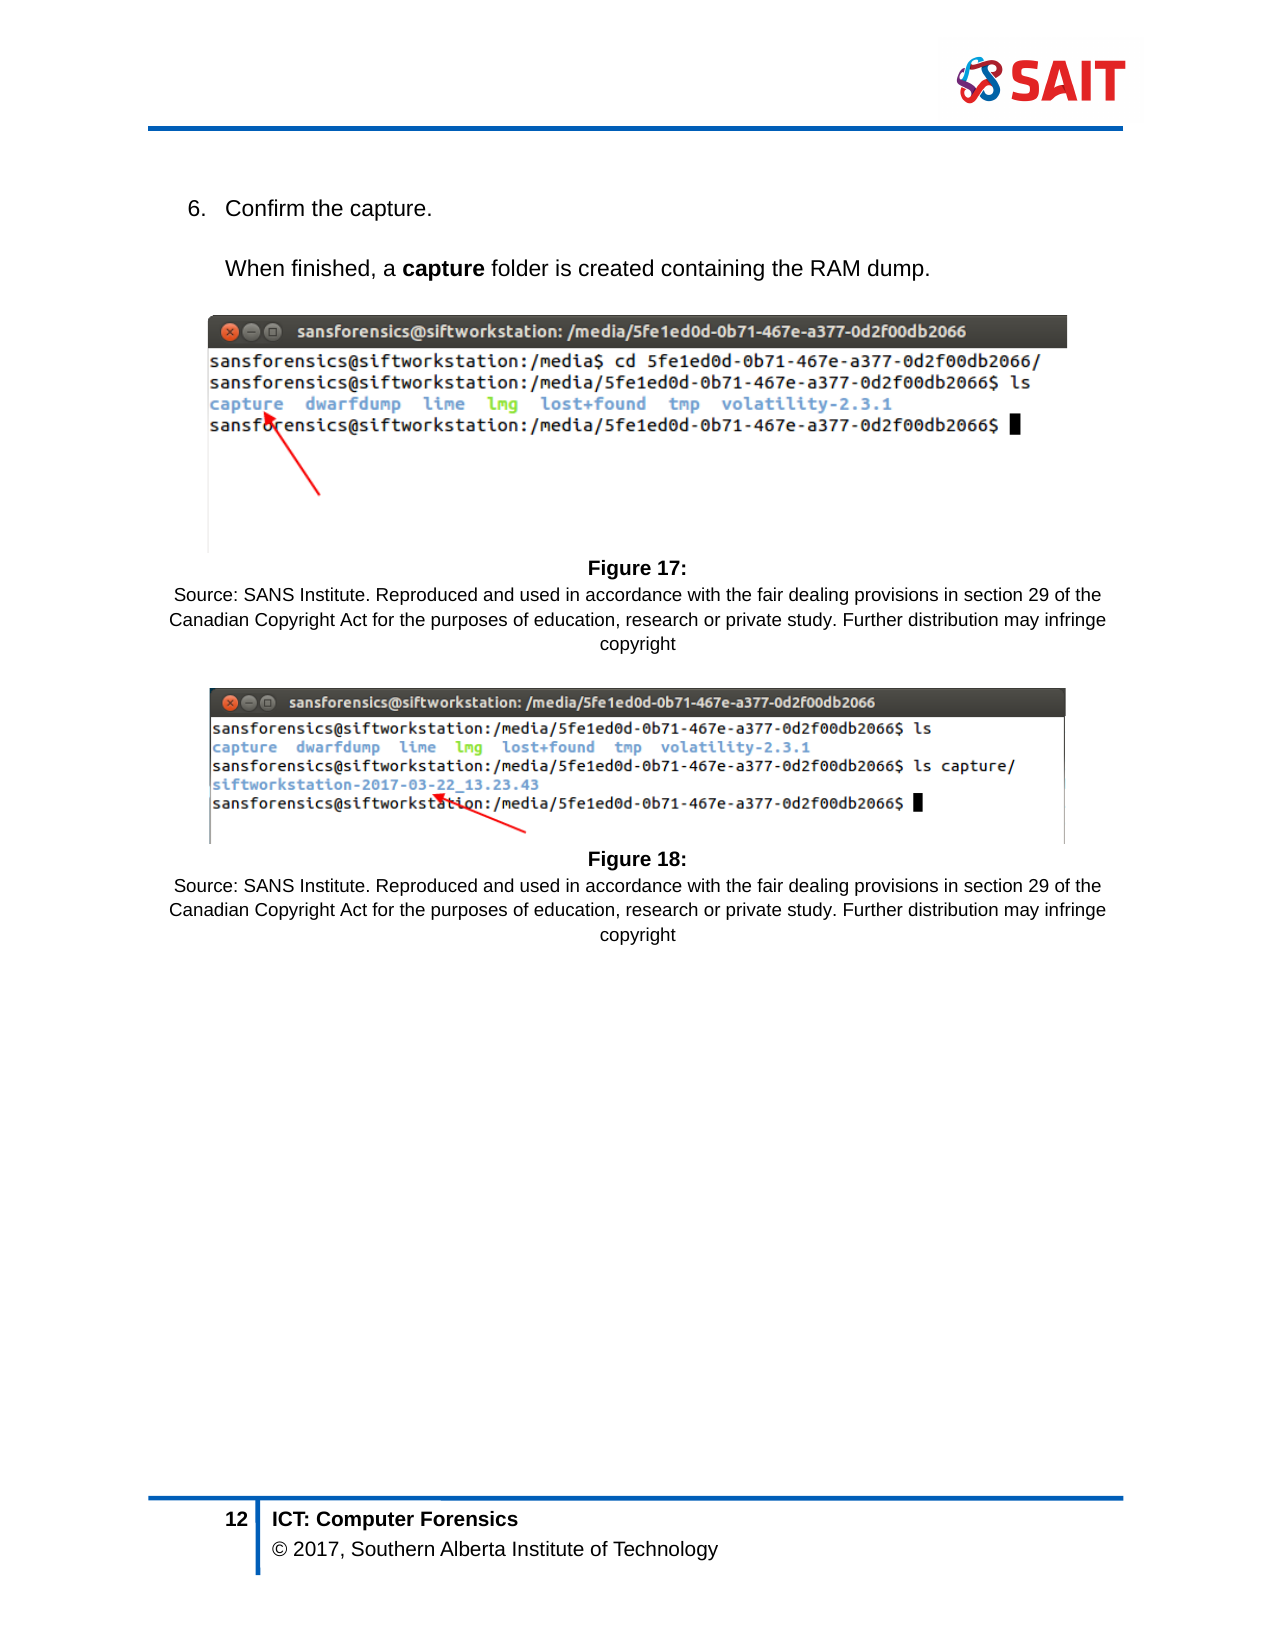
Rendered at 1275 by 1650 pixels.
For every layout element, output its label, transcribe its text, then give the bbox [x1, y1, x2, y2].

picture [207, 315, 1068, 553]
picture [209, 688, 1066, 844]
text Source: SANS Institute. Reproduced and used in accordance with the fair dealing provisions in section 29 of the Canadian Copyright Act for the purposes of education, research or private study. Further distribution may infringe copyright [150, 874, 1125, 946]
text Figure 17: [150, 556, 1125, 580]
text Source: SANS Institute. Reproduced and used in accordance with the fair dealing provisions in section 29 of the Canadian Copyright Act for the purposes of education, research or private study. Further distribution may infringe copyright [150, 583, 1125, 655]
text Figure 18: [150, 847, 1125, 871]
text When finished, a capture folder is created containing the RAM dump. [225, 255, 1125, 282]
list Confirm the capture. [187, 195, 1125, 221]
picture [937, 37, 1145, 123]
